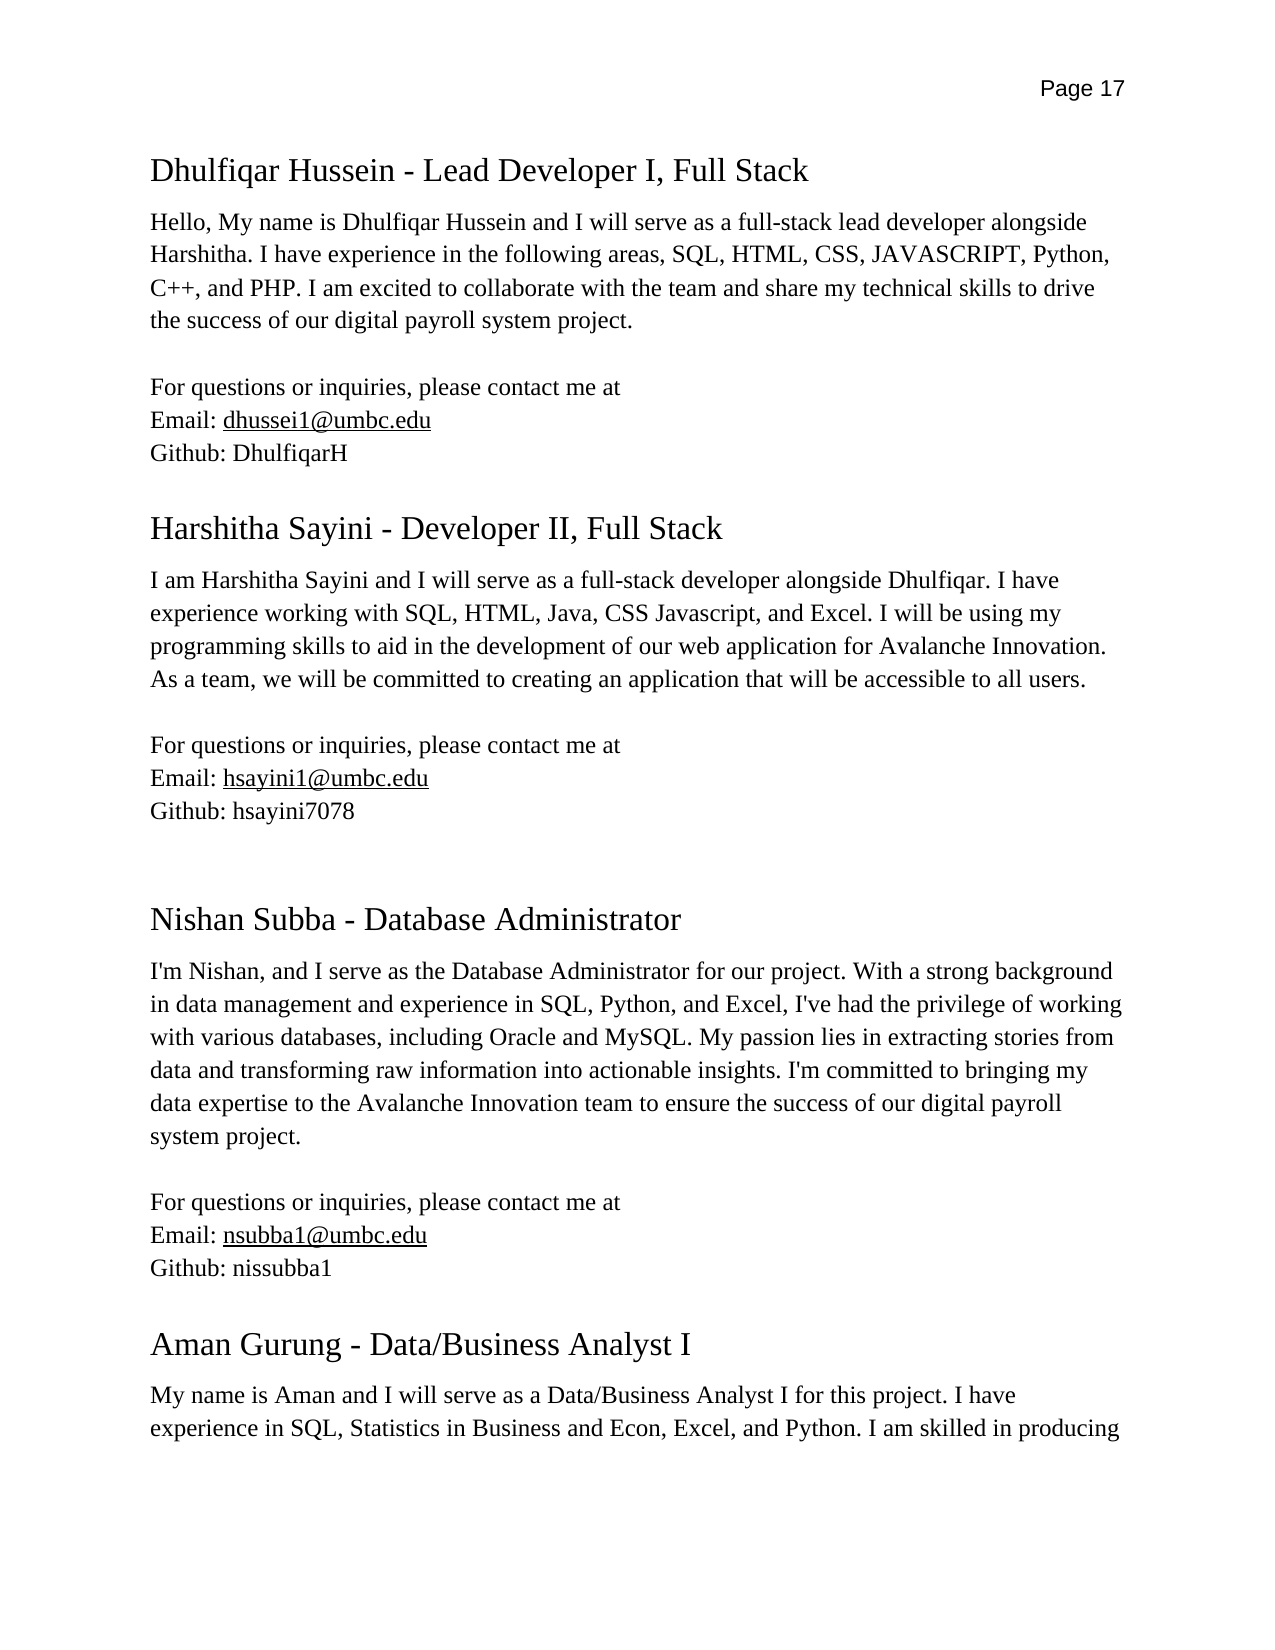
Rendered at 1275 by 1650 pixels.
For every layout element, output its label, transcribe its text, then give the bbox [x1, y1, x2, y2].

text Github: nissubba1 [150, 1253, 1125, 1282]
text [150, 1380, 1125, 1442]
text I'm Nishan, and I serve as the Database Administrator for our project. With a strong background in data management and experience in SQL, Python, and Excel, I've had the privilege of working with various databases, including Oracle and MySQL. My passion lies in extracting stories from data and transforming raw information into actionable insights. I'm committed to bringing my data expertise to the Avalanche Innovation team to ensure the success of our digital payroll system project. [150, 956, 1125, 1150]
text Email: hsayini1@umbc.edu [150, 763, 1125, 792]
text For questions or inquiries, please contact me at [150, 730, 1125, 759]
text Email: dhussei1@umbc.edu [150, 405, 1125, 433]
subtitle Nishan Subba - Database Administrator [150, 899, 1125, 938]
text For questions or inquiries, please contact me at [150, 1187, 1125, 1216]
text Github: hsayini7078 [150, 796, 1125, 825]
subtitle Dhulfiqar Hussein - Lead Developer I, Full Stack [150, 150, 1125, 188]
text Email: nsubba1@umbc.edu [150, 1220, 1125, 1249]
subtitle Harshitha Sayini - Developer II, Full Stack [150, 508, 1125, 547]
text Hello, My name is Dhulfiqar Hussein and I will serve as a full-stack lead developer alongside Harshitha. I have experience in the following areas, SQL, HTML, CSS, JAVASCRIPT, Python, C++, and PHP. I am excited to collaborate with the team and share my technical skills to drive the success of our digital payroll system project. [150, 207, 1125, 334]
text I am Harshitha Sayini and I will serve as a full-stack developer alongside Dhulfiqar. I have experience working with SQL, HTML, Java, CSS Javascript, and Excel. I will be using my programming skills to aid in the development of our web application for Avalanche Innovation. As a team, we will be committed to creating an application that will be accessible to all users. [150, 565, 1125, 693]
text Github: DhulfiqarH [150, 438, 1125, 466]
text For questions or inquiries, please contact me at [150, 372, 1125, 400]
subtitle Aman Gurung - Data/Business Analyst I [150, 1324, 1125, 1362]
